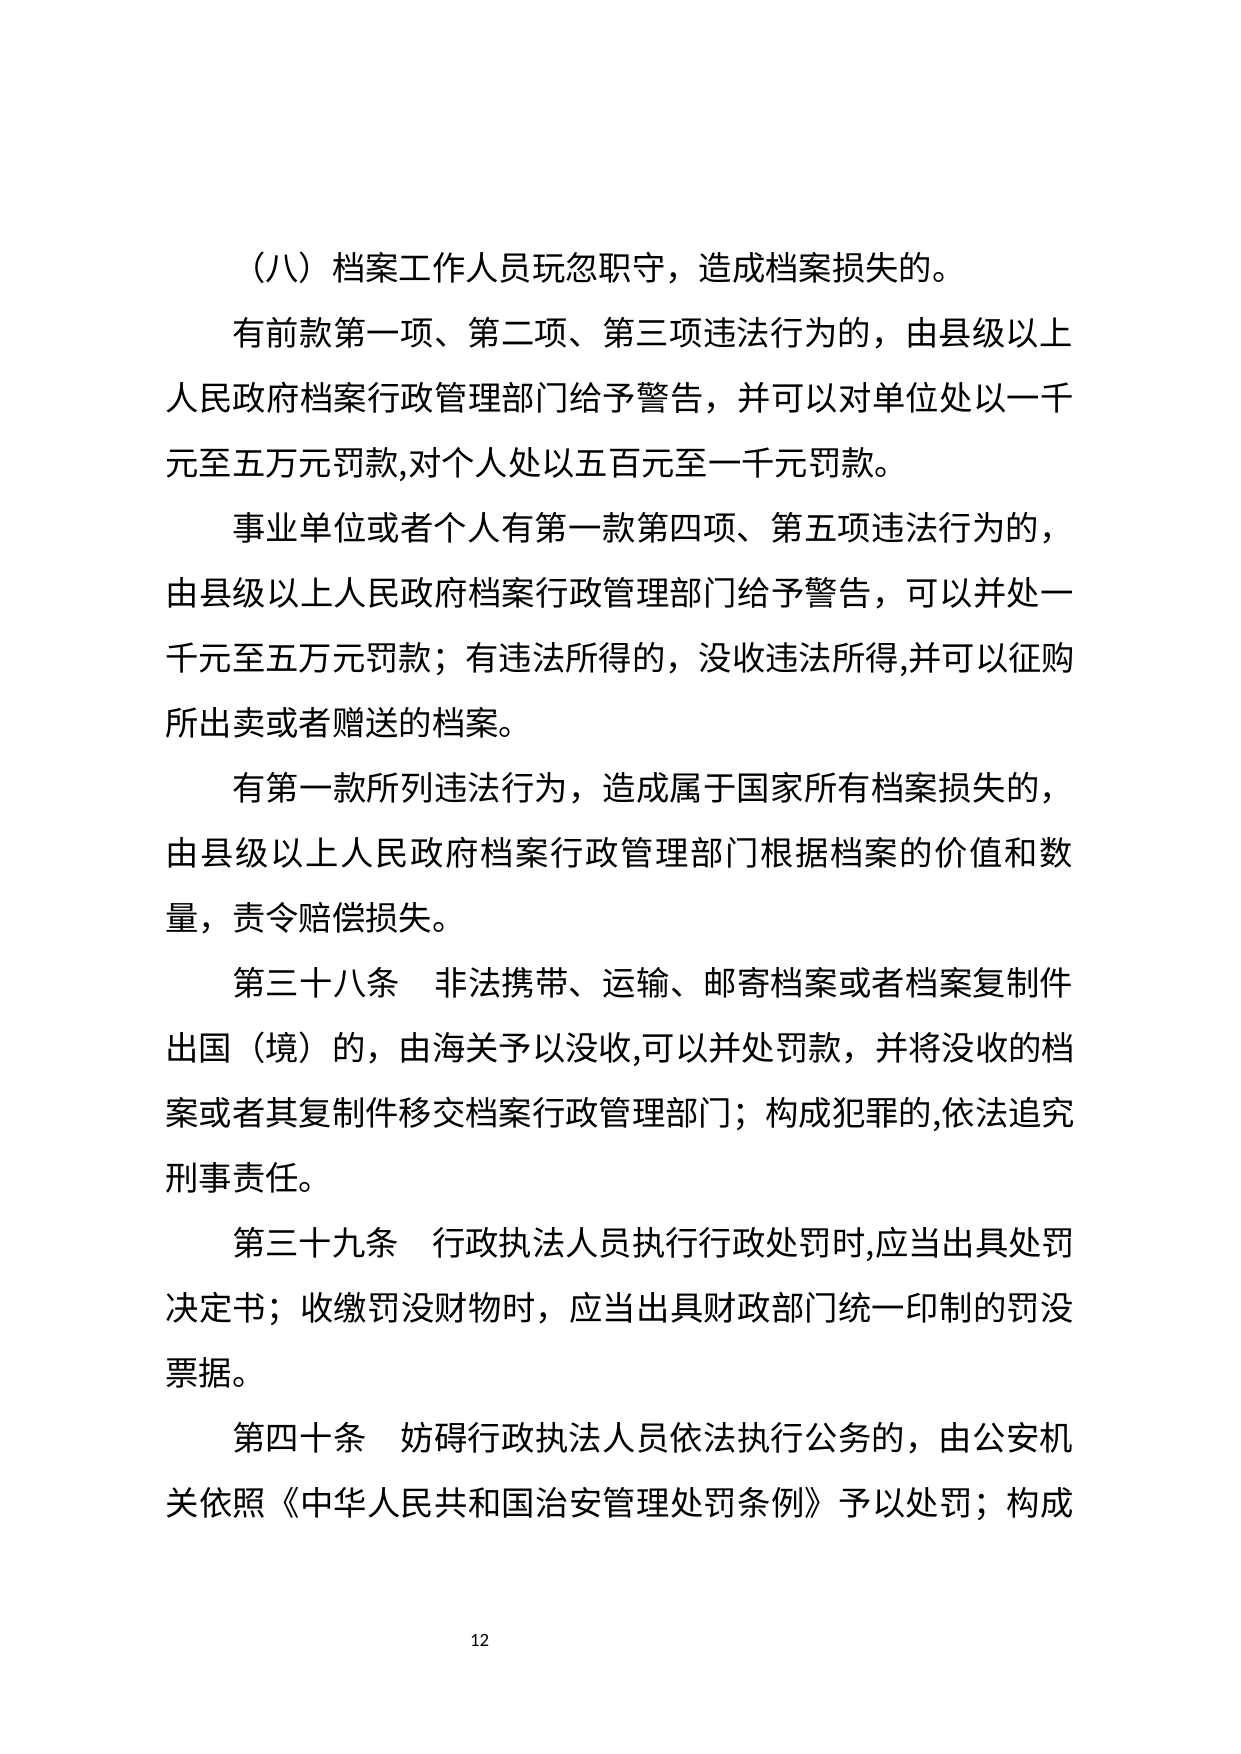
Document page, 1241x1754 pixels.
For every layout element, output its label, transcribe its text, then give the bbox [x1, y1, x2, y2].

text （八）档案工作人员玩忽职守，造成档案损失的。 [165, 233, 1075, 298]
text 第三十九条 行政执法人员执行行政处罚时,应当出具处罚决定书；收缴罚没财物时，应当出具财政部门统一印制的罚没票据。 [165, 1208, 1075, 1403]
text 有第一款所列违法行为，造成属于国家所有档案损失的，由县级以上人民政府档案行政管理部门根据档案的价值和数量，责令赔偿损失。 [165, 753, 1075, 948]
text 有前款第一项、第二项、第三项违法行为的，由县级以上人民政府档案行政管理部门给予警告，并可以对单位处以一千元至五万元罚款,对个人处以五百元至一千元罚款。 [165, 298, 1075, 493]
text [165, 1403, 1075, 1533]
text 事业单位或者个人有第一款第四项、第五项违法行为的，由县级以上人民政府档案行政管理部门给予警告，可以并处一千元至五万元罚款；有违法所得的，没收违法所得,并可以征购所出卖或者赠送的档案。 [165, 493, 1075, 753]
text 第三十八条 非法携带、运输、邮寄档案或者档案复制件出国（境）的，由海关予以没收,可以并处罚款，并将没收的档案或者其复制件移交档案行政管理部门；构成犯罪的,依法追究刑事责任。 [165, 948, 1075, 1208]
